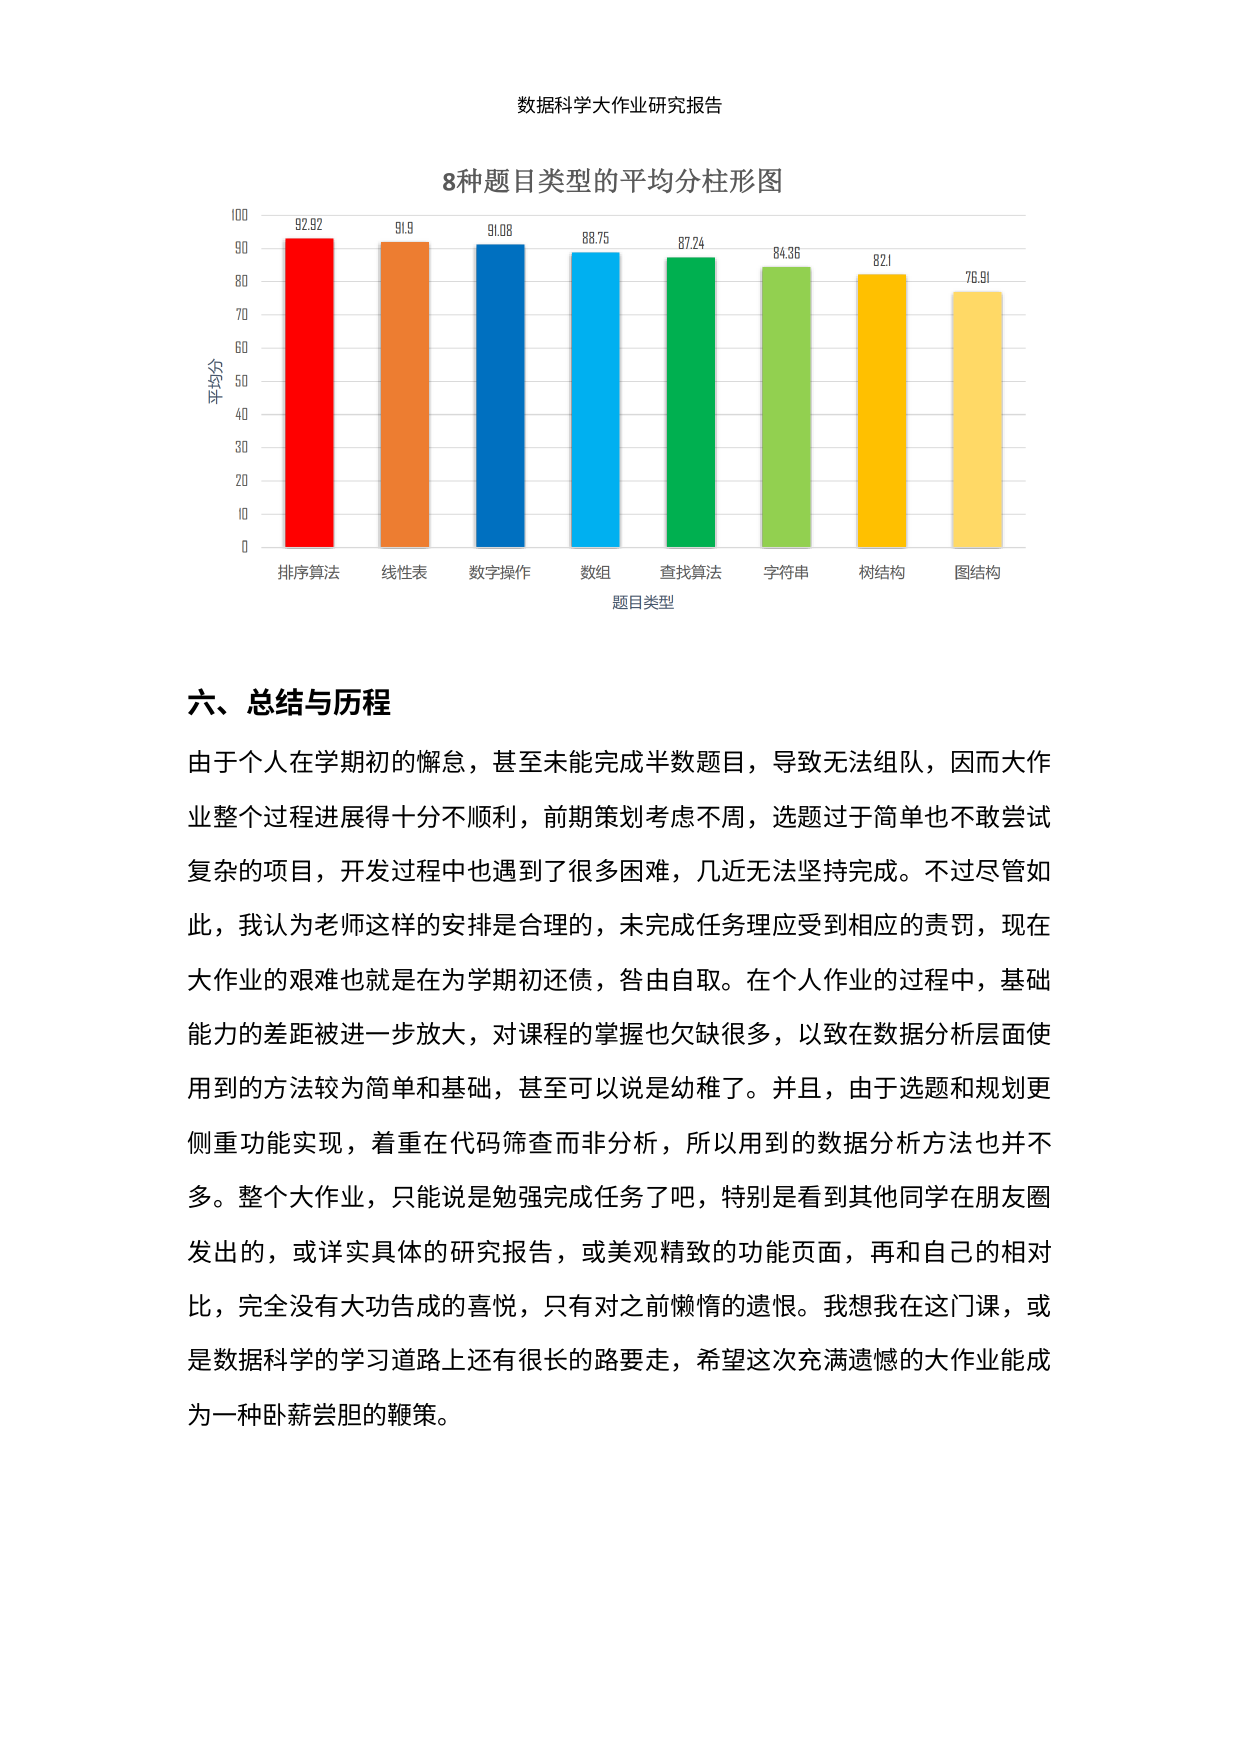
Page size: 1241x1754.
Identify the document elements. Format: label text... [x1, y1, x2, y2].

picture [187, 162, 1053, 626]
text 六、总结与历程 [187, 679, 1053, 721]
text 由于个人在学期初的懈怠，甚至未能完成半数题目，导致无法组队，因而大作业整个过程进展得十分不顺利，前期策划考虑不周，选题过于简单也不敢尝试复杂的项目，开发过程中也遇到了很多困难，几近无法坚持完成。不过尽管如此，我认为老师这样的安排是合理的，未完成任务理应受到相应的责罚，现在大作业的艰难也就是在为学期初还债，咎由自取。在个人作业的过程中，基础能力的差距被进一步放大，对课程的掌握也欠缺很多，以致在数据分析层面使用到的方法较为简单和基础，甚至可以说是幼稚了。并且，由于选题和规划更侧重功能实现，着重在代码筛查而非分析，所以用到的数据分析方法也并不多。整个大作业，只能说是勉强完成任务了吧，特别是看到其他同学在朋友圈发出的，或详实具体的研究报告，或美观精致的功能页面，再和自己的相对比，完全没有大功告成的喜悦，只有对之前懒惰的遗恨。我想我在这门课，或是数据科学的学习道路上还有很长的路要走，希望这次充满遗憾的大作业能成为一种卧薪尝胆的鞭策。 [187, 743, 1053, 1431]
